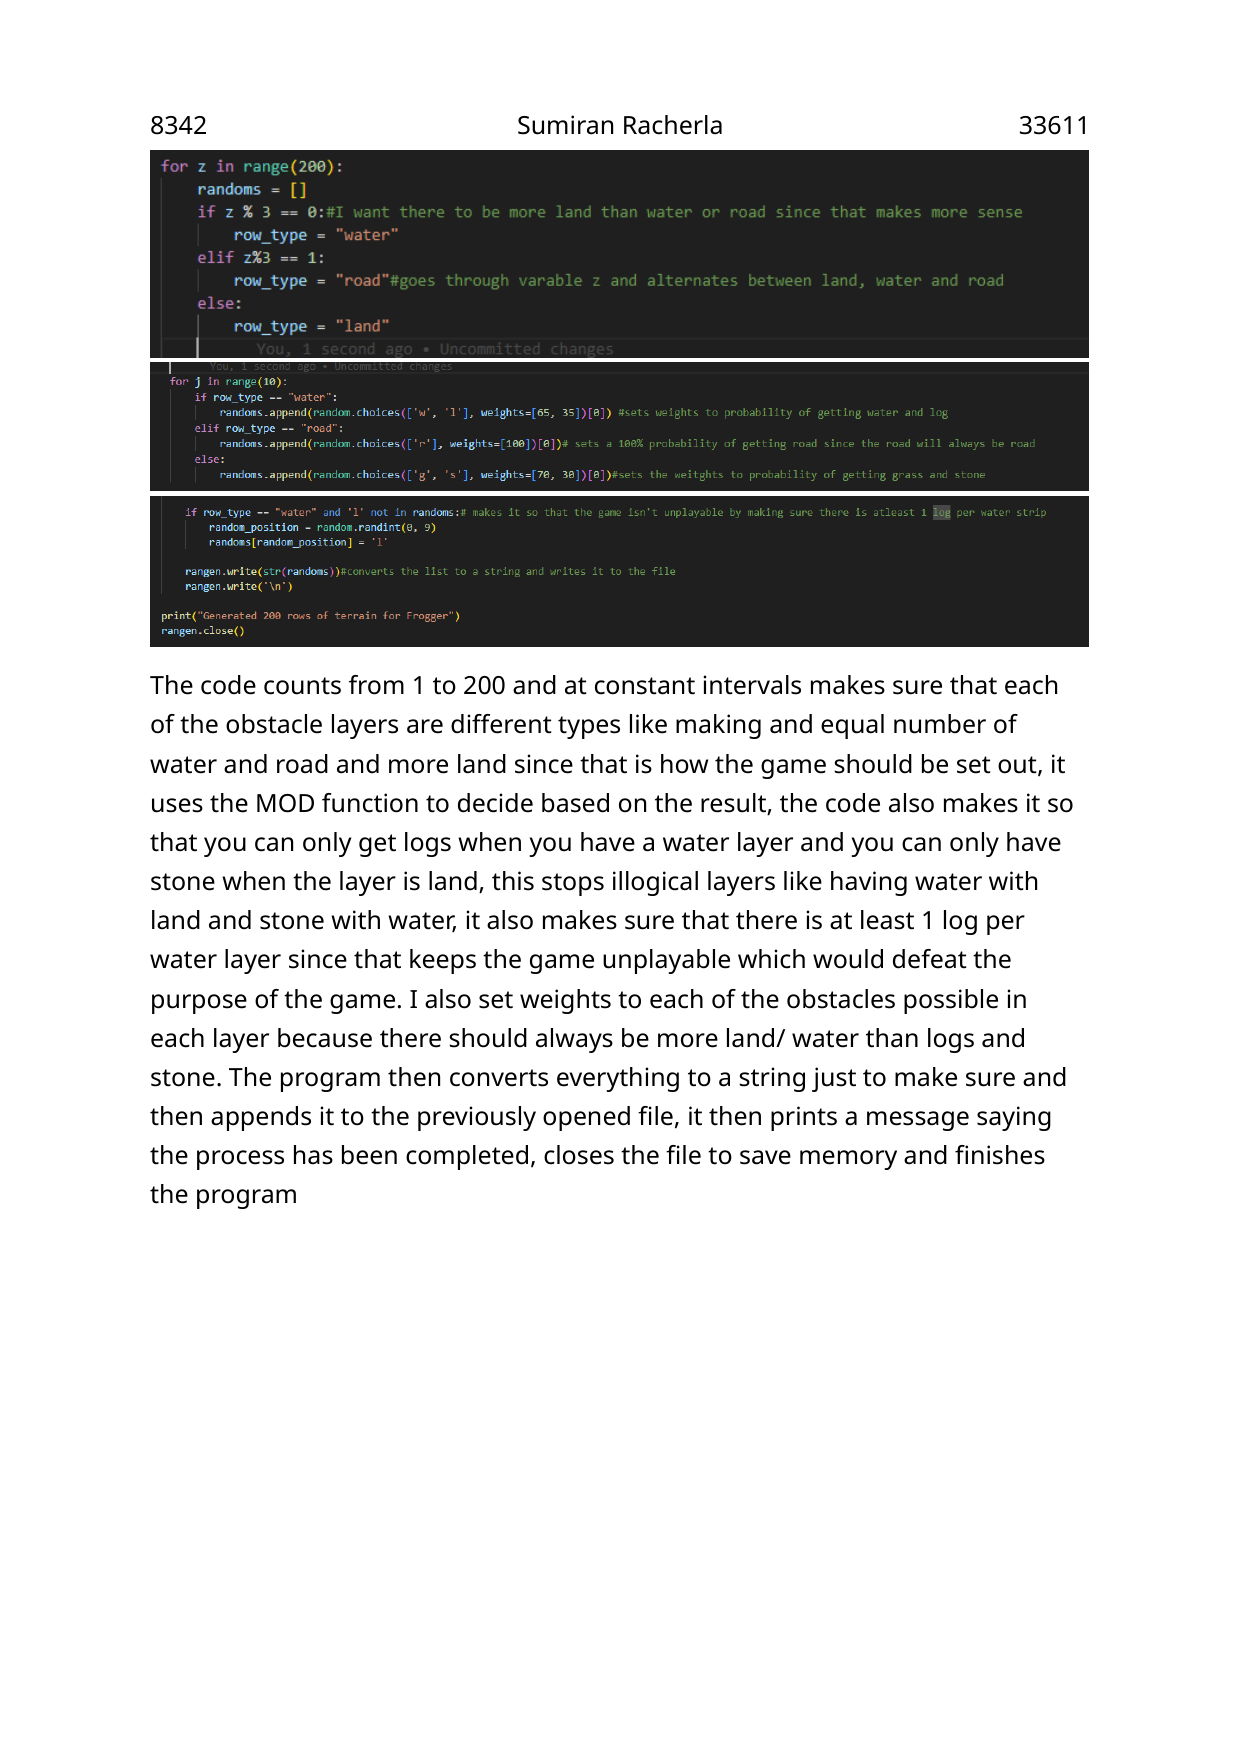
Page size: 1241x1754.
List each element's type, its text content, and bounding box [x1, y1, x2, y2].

picture [150, 362, 1089, 491]
text The code counts from 1 to 200 and at constant intervals makes sure that each of the obstacle layers are different types like making and equal number of water and road and more land since that is how the game should be set out, it uses the MOD function to decide based on the result, the code also makes it so that you can only get logs when you have a water layer and you can only have stone when the layer is land, this stops illogical layers like having water with land and stone with water, it also makes sure that there is at least 1 log per water layer since that keeps the game unplayable which would defeat the purpose of the game. I also set weights to each of the obstacles possible in each layer because there should always be more land/ water than logs and stone. The program then converts everything to a string just to make sure and then appends it to the previously opened file, it then prints a message saying the process has been completed, closes the file to save memory and finishes the program [150, 668, 1090, 1211]
picture [150, 496, 1089, 647]
picture [150, 150, 1089, 358]
